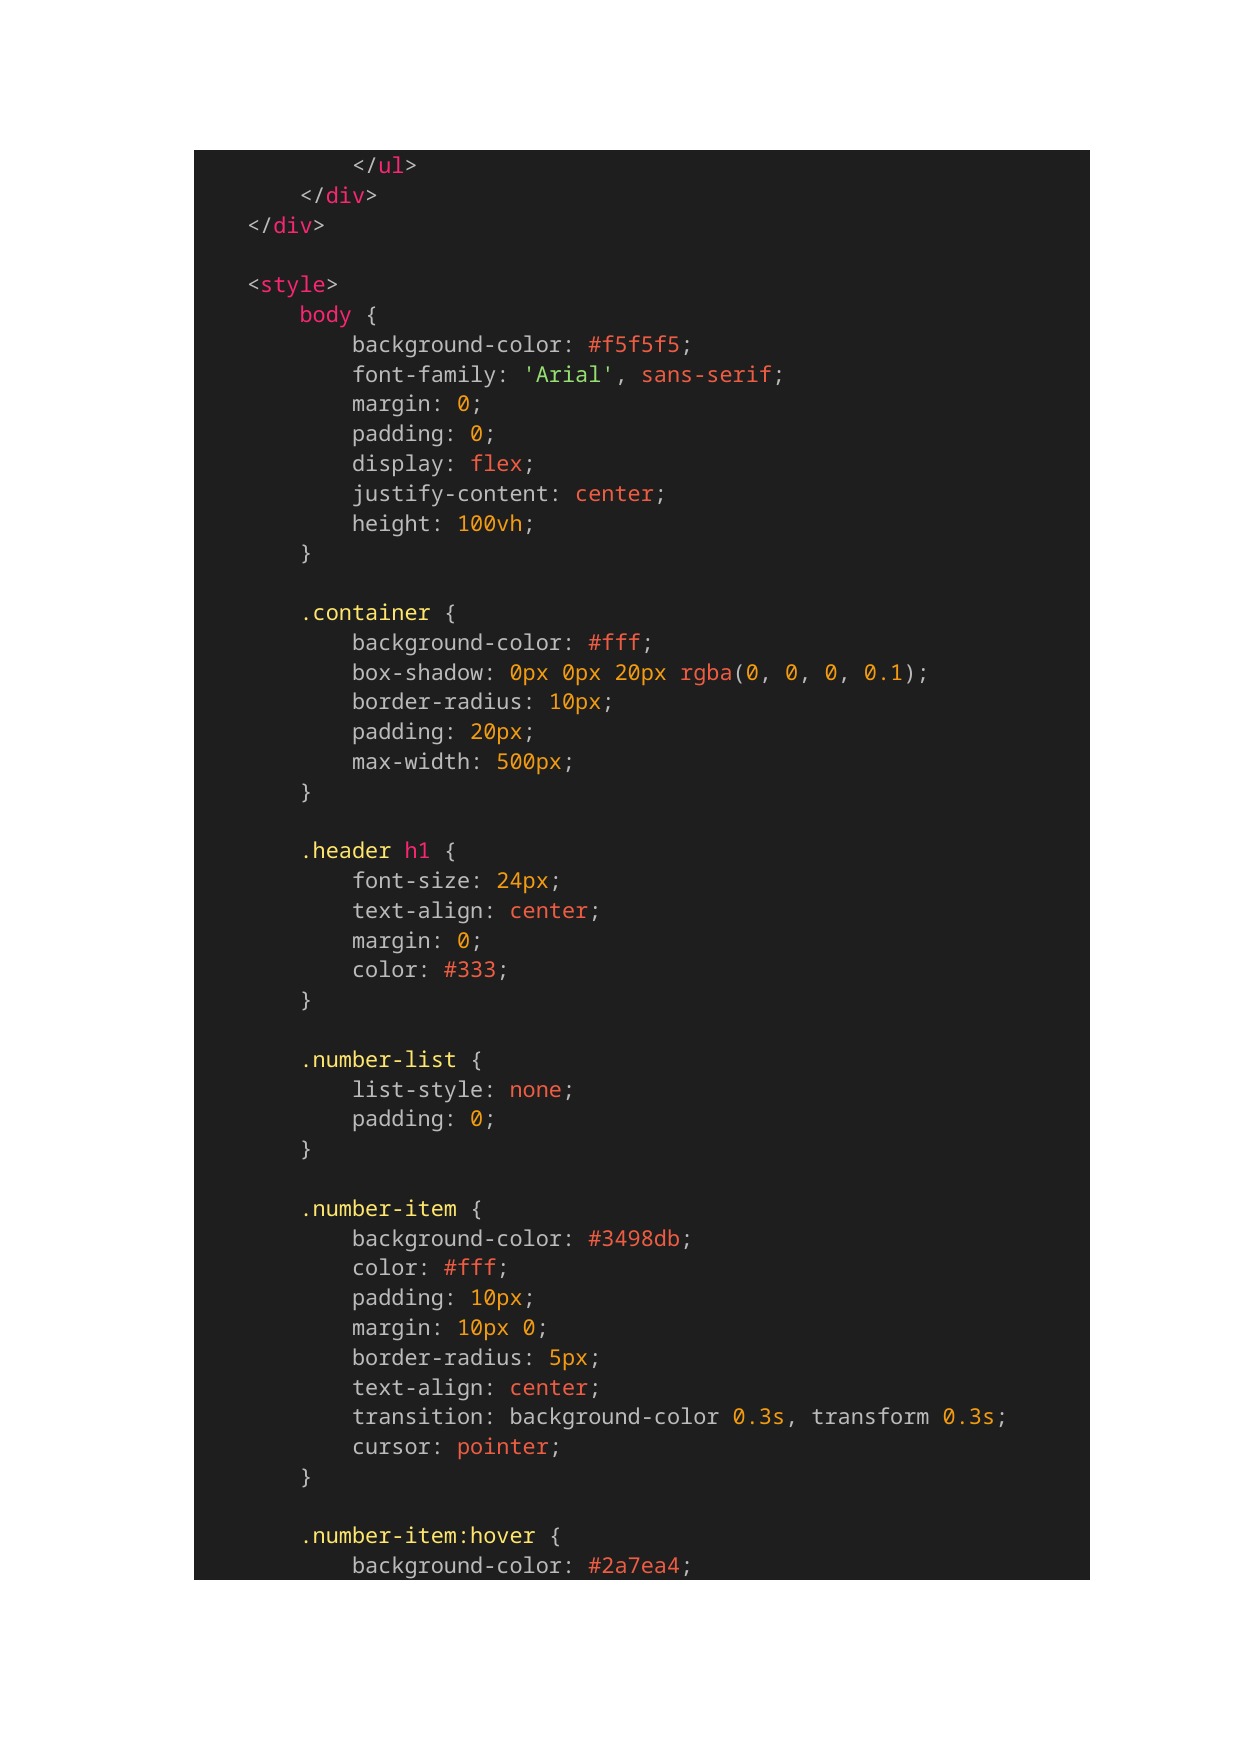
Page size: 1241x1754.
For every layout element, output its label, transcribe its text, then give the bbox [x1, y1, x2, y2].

text color: #fff; [194, 1252, 1090, 1282]
text font-family: 'Arial', sans-serif; [194, 358, 1090, 388]
text } [194, 776, 1090, 805]
text font-size: 24px; [194, 865, 1090, 895]
text .header h1 { [194, 835, 1090, 865]
text </div> [194, 209, 1090, 239]
text background-color: #2a7ea4; [194, 1550, 1090, 1580]
text margin: 0; [194, 924, 1090, 954]
text background-color: #fff; [194, 627, 1090, 656]
text text-align: center; [194, 1371, 1090, 1401]
text list-style: none; [194, 1073, 1090, 1103]
text padding: 0; [194, 418, 1090, 448]
text transition: background-color 0.3s, transform 0.3s; [194, 1401, 1090, 1431]
text .number-item { [194, 1193, 1090, 1222]
text margin: 0; [194, 388, 1090, 418]
text <style> [194, 269, 1090, 299]
text border-radius: 5px; [194, 1342, 1090, 1371]
text box-shadow: 0px 0px 20px rgba(0, 0, 0, 0.1); [194, 656, 1090, 686]
text } [194, 537, 1090, 567]
text .number-item:hover { [194, 1520, 1090, 1550]
text body { [194, 299, 1090, 329]
text padding: 0; [194, 1103, 1090, 1133]
text justify-content: center; [194, 478, 1090, 507]
text </ul> [194, 150, 1090, 180]
text max-width: 500px; [194, 746, 1090, 776]
text border-radius: 10px; [194, 686, 1090, 716]
text color: #333; [194, 954, 1090, 984]
text background-color: #3498db; [194, 1222, 1090, 1252]
text background-color: #f5f5f5; [194, 329, 1090, 358]
text padding: 10px; [194, 1282, 1090, 1312]
text } [194, 1133, 1090, 1163]
text height: 100vh; [194, 507, 1090, 537]
text text-align: center; [194, 895, 1090, 924]
text } [194, 1461, 1090, 1491]
text margin: 10px 0; [194, 1312, 1090, 1342]
text display: flex; [194, 448, 1090, 478]
text } [194, 984, 1090, 1014]
text .number-list { [194, 1044, 1090, 1073]
text cursor: pointer; [194, 1431, 1090, 1461]
text padding: 20px; [194, 716, 1090, 746]
text .container { [194, 597, 1090, 627]
text </div> [194, 180, 1090, 209]
